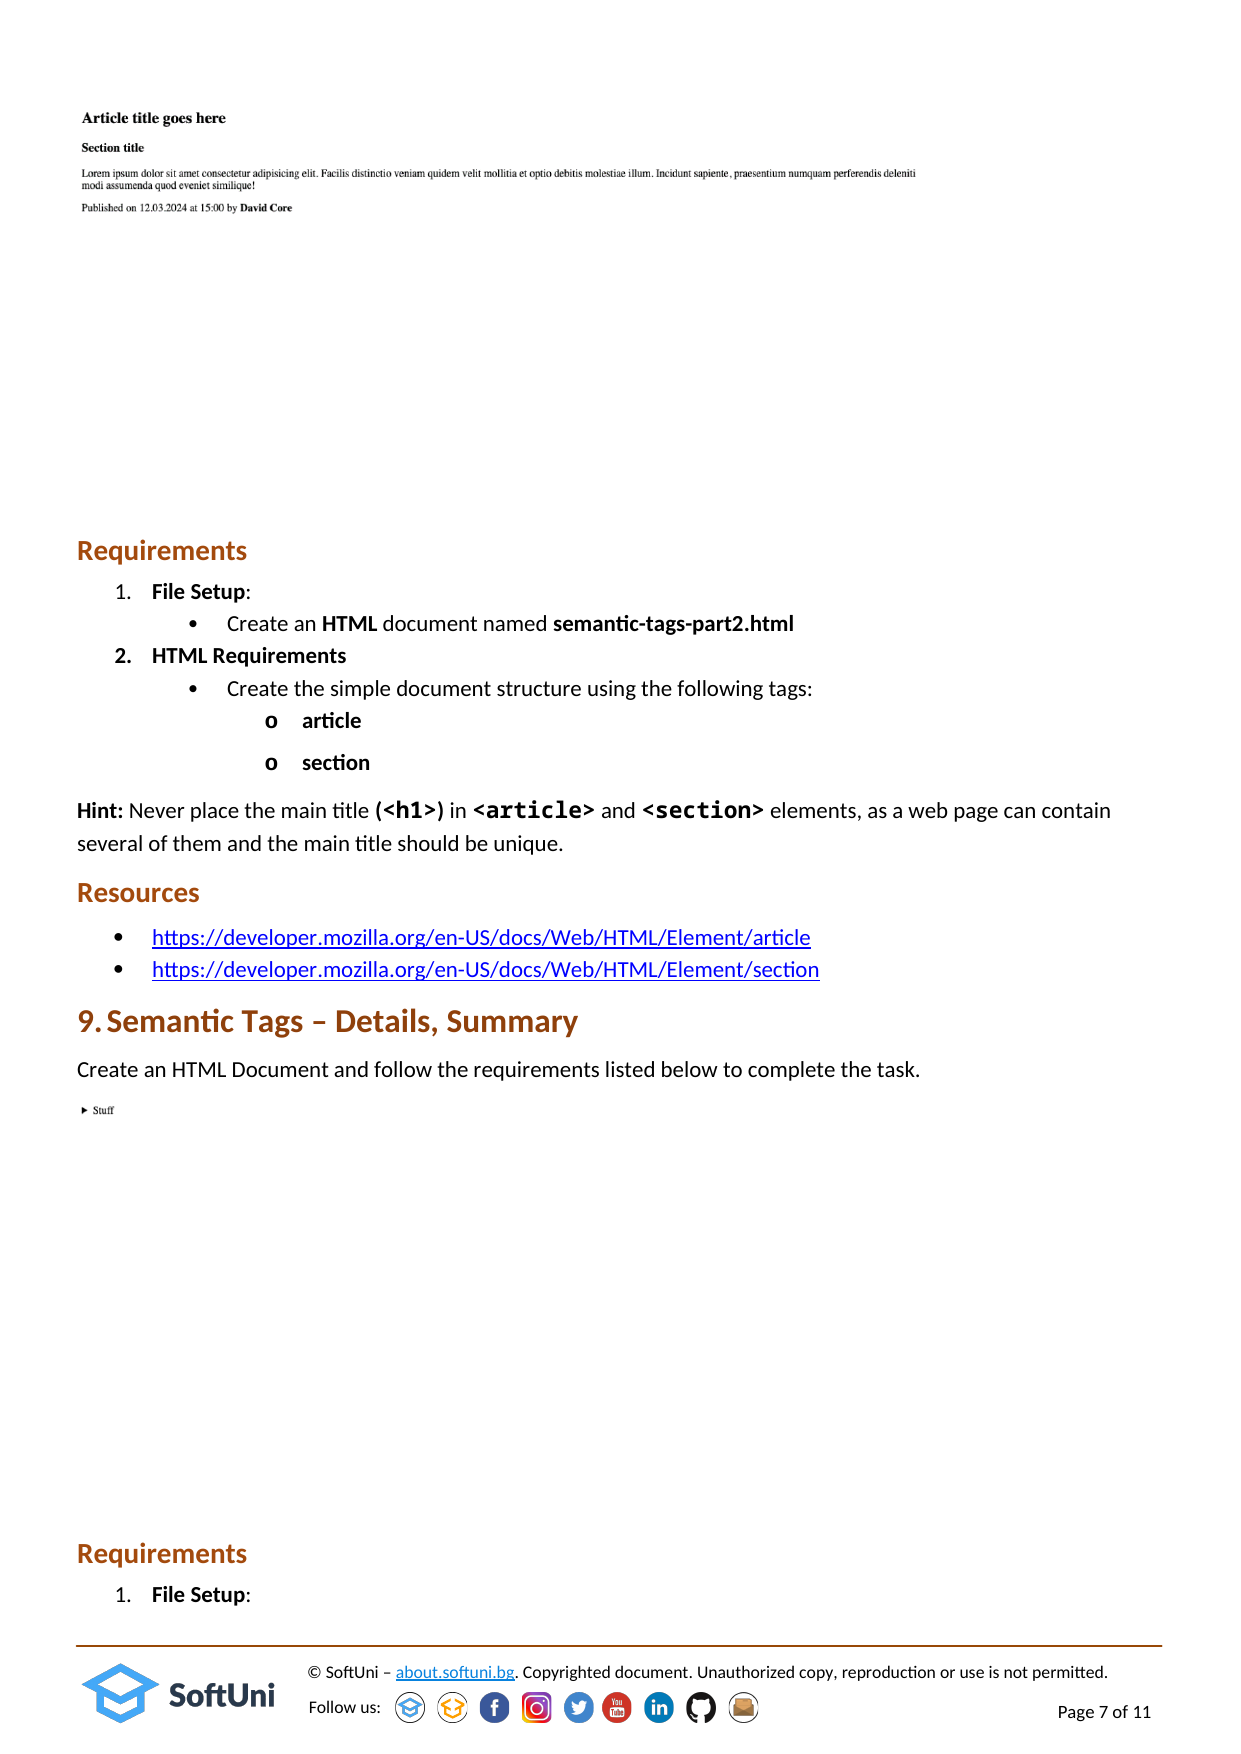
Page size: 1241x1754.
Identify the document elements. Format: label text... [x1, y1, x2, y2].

list section [264, 748, 1163, 777]
picture [728, 1692, 759, 1723]
list Create an HTML document named semantic-tags-part2.html [189, 609, 1163, 637]
list article [264, 706, 1163, 735]
picture [76, 1100, 921, 1519]
text Create an HTML Document and follow the requirements listed below to complete the task. [77, 1055, 1163, 1083]
subtitle Resources [77, 874, 1163, 910]
subtitle Semantic Tags – Details, Summary [77, 1000, 1163, 1041]
picture [75, 1658, 281, 1729]
list https://developer.mozilla.org/en-US/docs/Web/HTML/Element/article [114, 923, 1163, 951]
list File Setup: [114, 1580, 1163, 1608]
picture [644, 1714, 653, 1723]
picture [686, 1692, 716, 1723]
picture [76, 95, 924, 516]
picture [522, 1692, 552, 1723]
picture [665, 1714, 674, 1723]
list File Setup: [114, 577, 1163, 605]
picture [658, 1705, 667, 1714]
picture [479, 1692, 510, 1723]
picture [564, 1692, 594, 1723]
picture [437, 1692, 468, 1723]
picture [644, 1692, 653, 1701]
list Create the simple document structure using the following tags: [189, 674, 1163, 702]
list https://developer.mozilla.org/en-US/docs/Web/HTML/Element/section [114, 956, 1163, 983]
picture [602, 1692, 632, 1723]
text Hint: Never place the main title (<h1>) in <article> and <section> elements, as a web page can contain several of them and the main title should be unique. [77, 794, 1163, 857]
subtitle Requirements [77, 532, 1163, 568]
picture [665, 1692, 674, 1701]
picture [395, 1692, 425, 1723]
list HTML Requirements [114, 642, 1163, 670]
subtitle Requirements [77, 1535, 1163, 1571]
